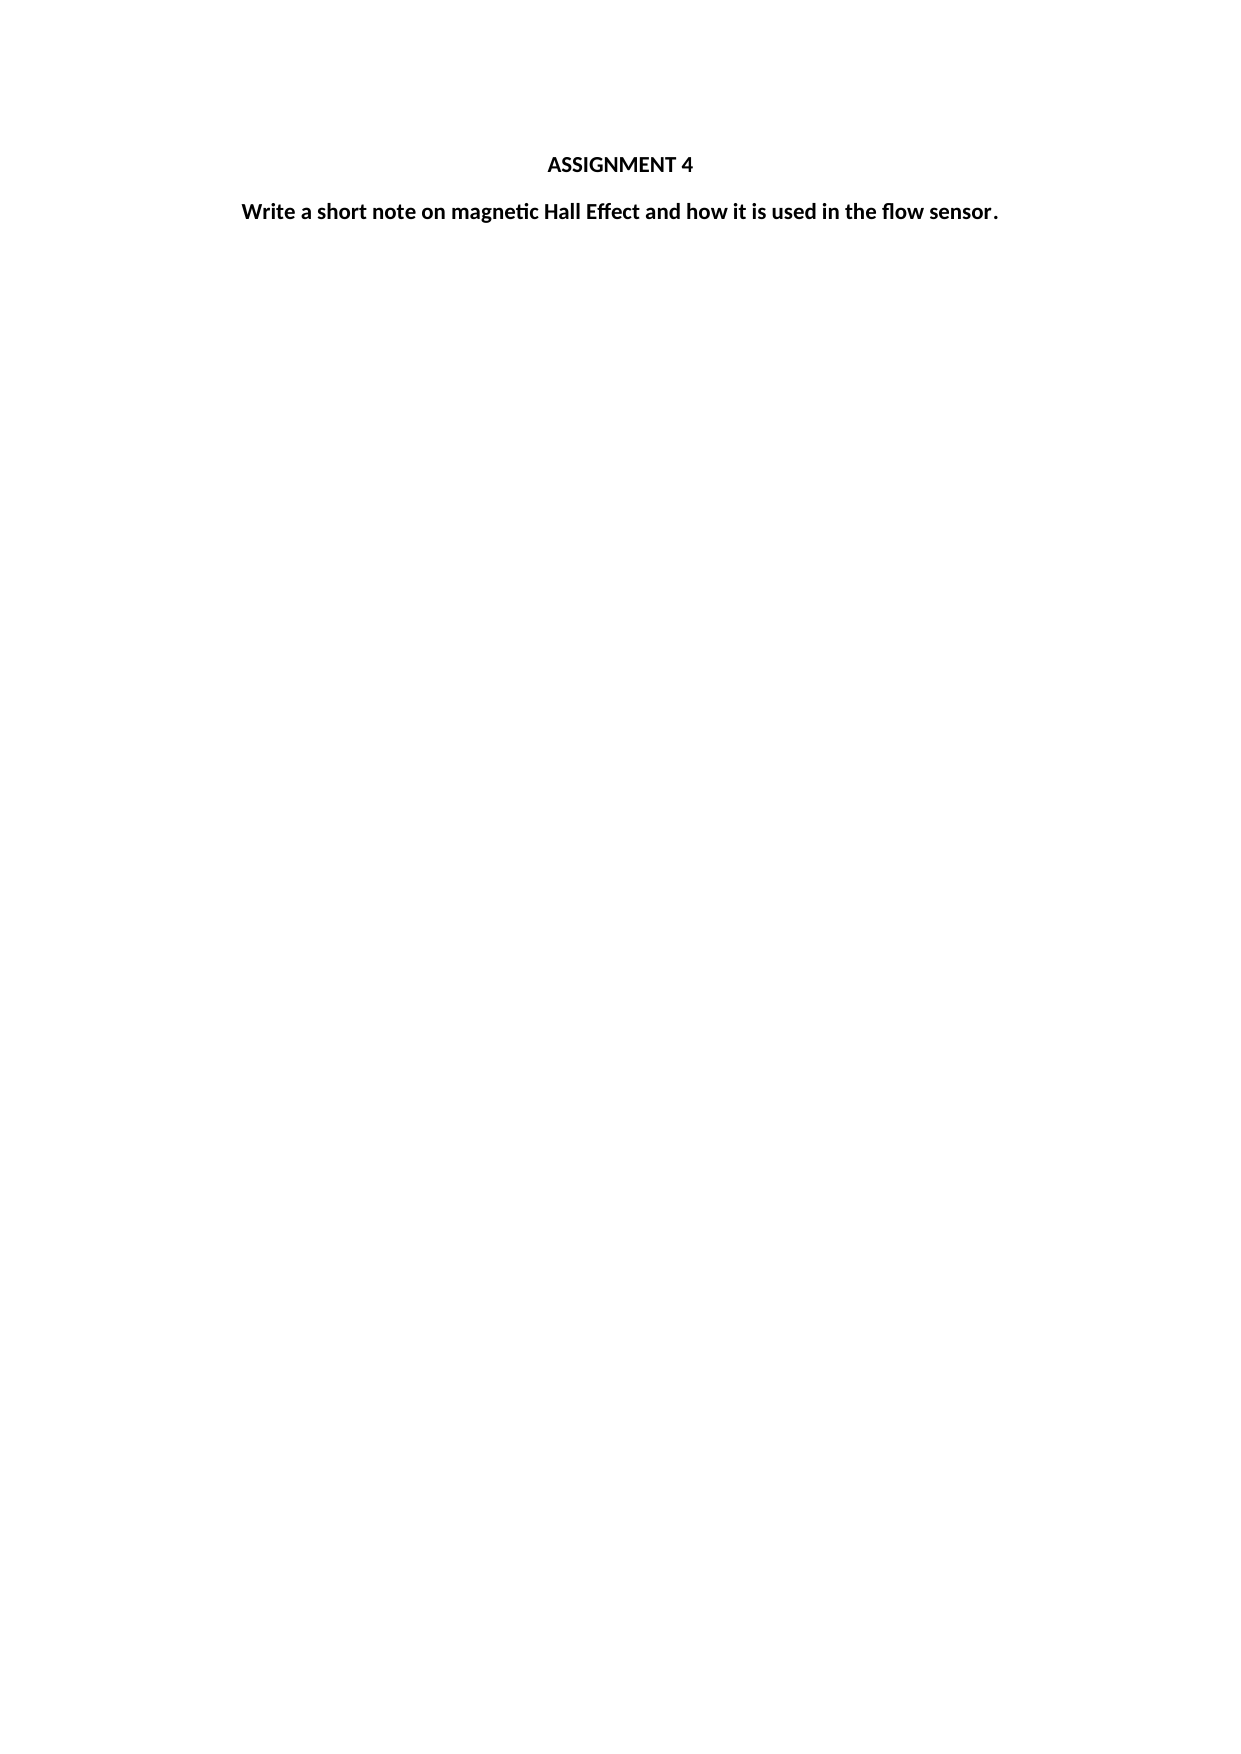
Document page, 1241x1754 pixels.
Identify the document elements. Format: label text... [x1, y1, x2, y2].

text ASSIGNMENT 4 [150, 150, 1090, 178]
text Write a short note on magnetic Hall Effect and how it is used in the flow sensor. [150, 197, 1090, 225]
